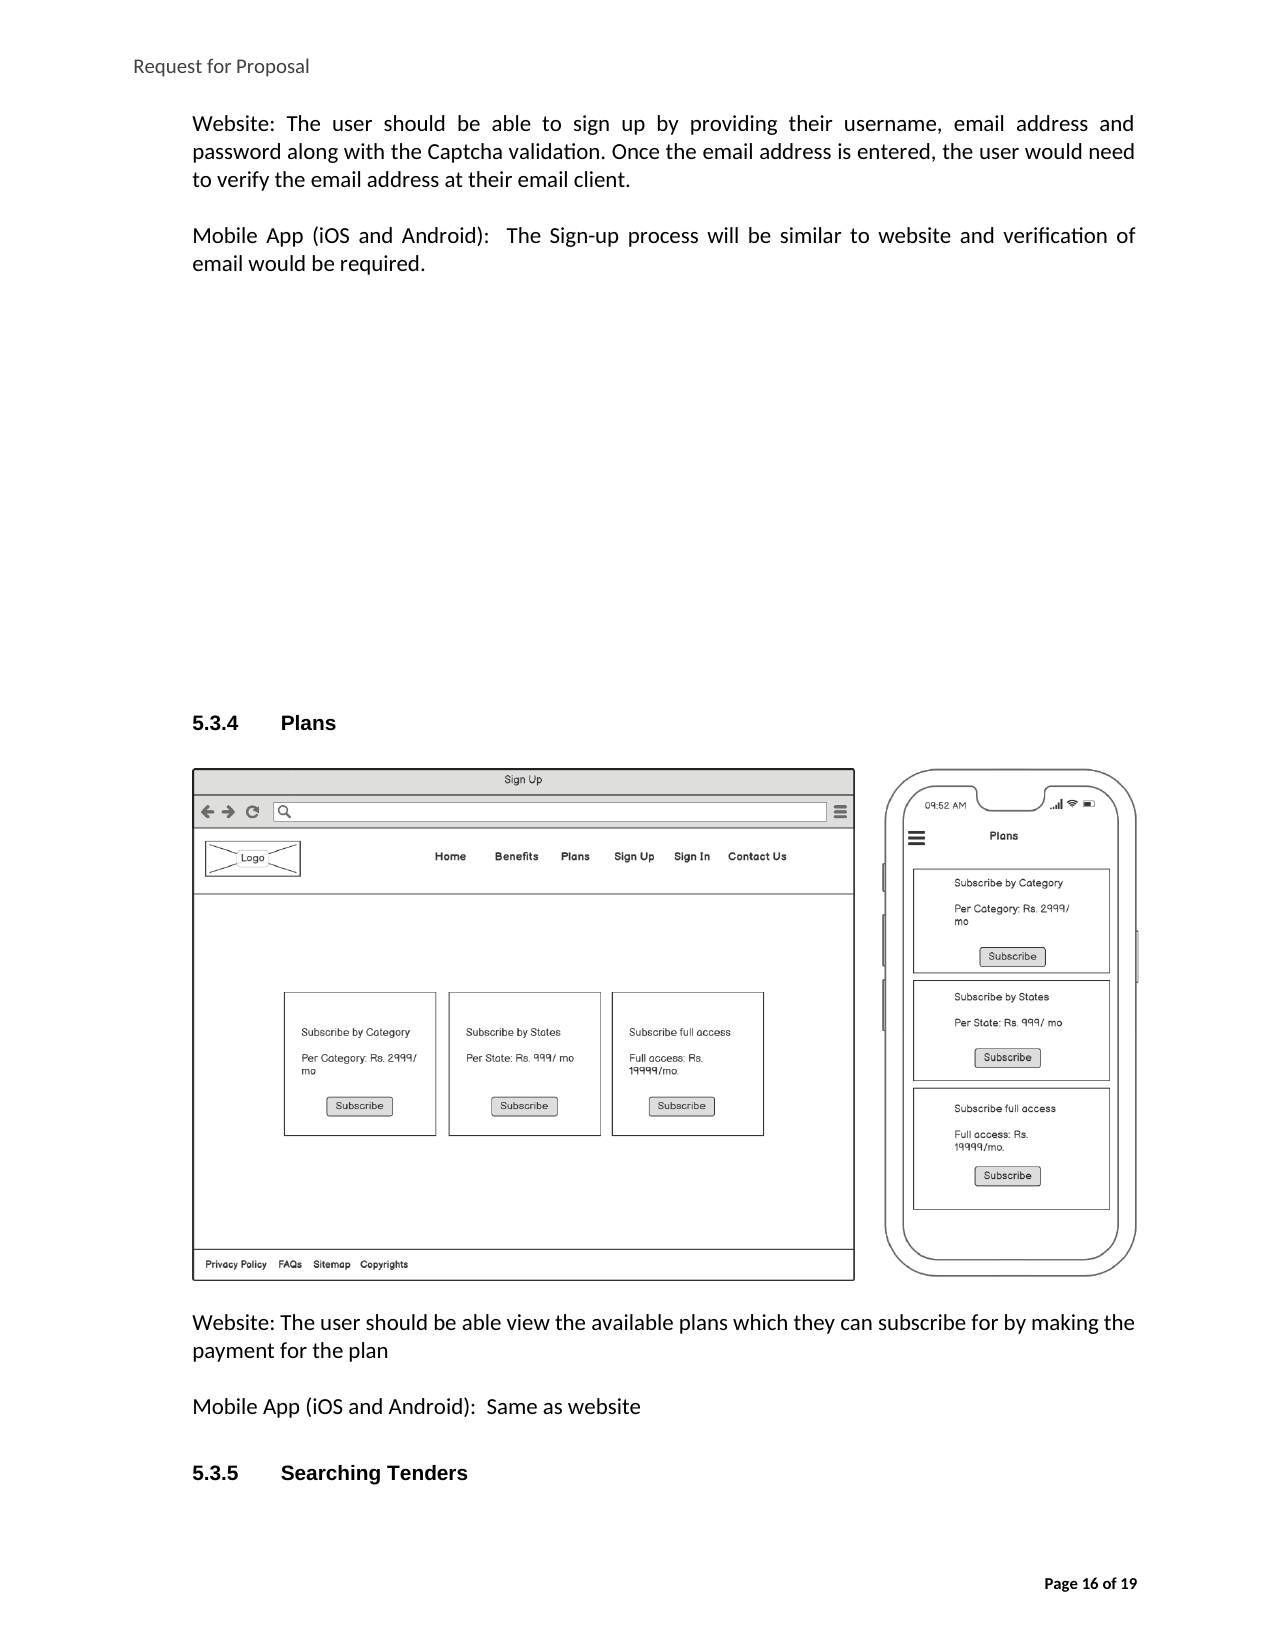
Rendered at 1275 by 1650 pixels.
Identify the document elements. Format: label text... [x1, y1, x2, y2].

picture [192, 768, 1139, 1281]
text Mobile App (iOS and Android): The Sign-up process will be similar to website and verification of email would be required. [192, 222, 1137, 278]
subtitle Plans [192, 710, 1137, 734]
text Mobile App (iOS and Android): Same as website [192, 1392, 1137, 1420]
subtitle Searching Tenders [192, 1461, 1137, 1485]
text Website: The user should be able to sign up by providing their username, email address and password along with the Captcha validation. Once the email address is entered, the user would need to verify the email address at their email client. [192, 109, 1137, 193]
text Website: The user should be able view the available plans which they can subscribe for by making the payment for the plan [192, 1308, 1137, 1364]
